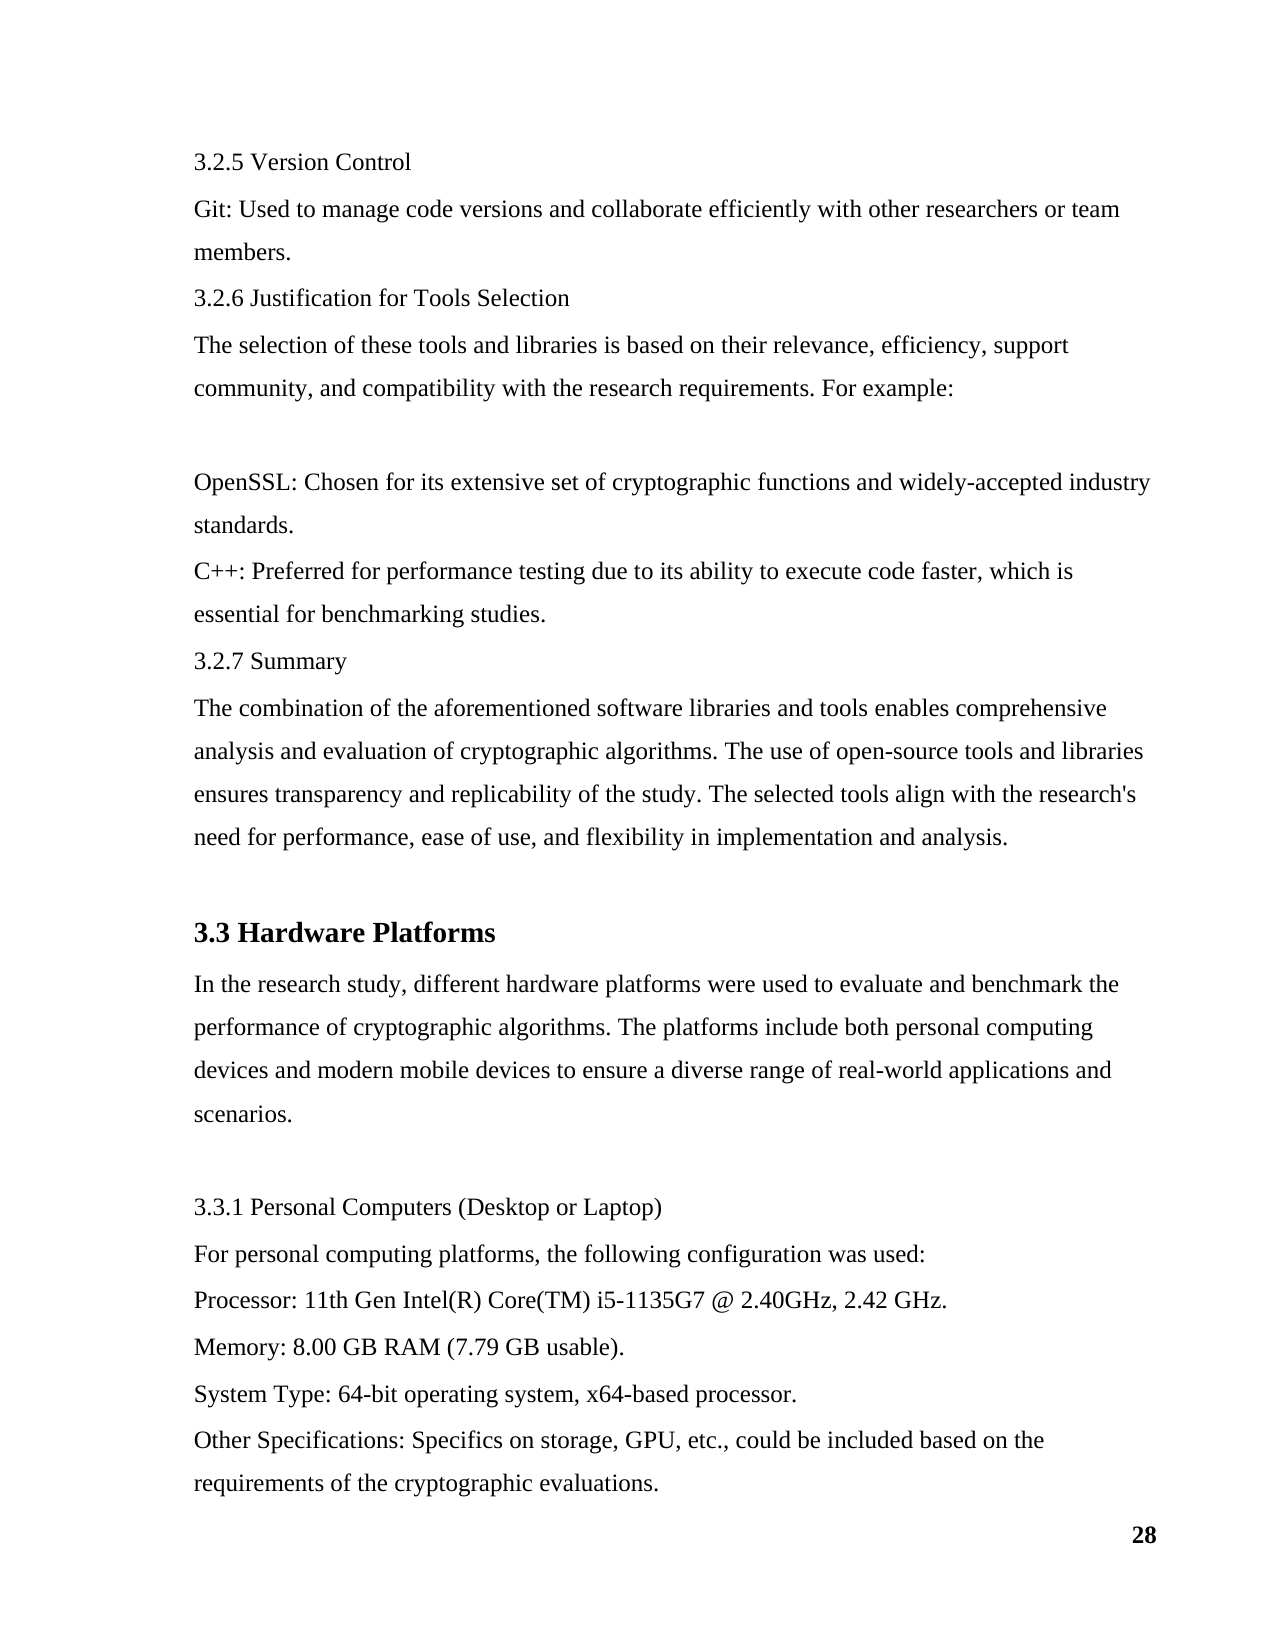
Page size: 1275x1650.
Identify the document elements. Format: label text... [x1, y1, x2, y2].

subtitle Processor: 11th Gen Intel(R) Core(TM) i5-1135G7 @ 2.40GHz, 2.42 GHz. [135, 1285, 1156, 1314]
subtitle 3.2.7 Summary [135, 646, 1156, 675]
subtitle Other Specifications: Specifics on storage, GPU, etc., could be included based on the requirements of the cryptographic evaluations. [193, 1425, 1156, 1497]
subtitle C++: Preferred for performance testing due to its ability to execute code faster, which is essential for benchmarking studies. [193, 556, 1156, 628]
subtitle Memory: 8.00 GB RAM (7.79 GB usable). [135, 1332, 1156, 1361]
subtitle For personal computing platforms, the following configuration was used: [135, 1239, 1156, 1267]
subtitle System Type: 64-bit operating system, x64-based processor. [135, 1379, 1156, 1407]
subtitle 3.2.5 Version Control [135, 147, 1156, 176]
subtitle 3.3.1 Personal Computers (Desktop or Laptop) [135, 1192, 1156, 1221]
subtitle The combination of the aforementioned software libraries and tools enables comprehensive analysis and evaluation of cryptographic algorithms. The use of open-source tools and libraries ensures transparency and replicability of the study. The selected tools align with the research's need for performance, ease of use, and flexibility in implementation and analysis. [193, 693, 1156, 851]
subtitle Git: Used to manage code versions and collaborate efficiently with other researchers or team members. [193, 194, 1156, 266]
subtitle OpenSSL: Chosen for its extensive set of cryptographic functions and widely-accepted industry standards. [193, 467, 1156, 538]
subtitle 3.2.6 Justification for Tools Selection [135, 283, 1156, 312]
subtitle The selection of these tools and libraries is based on their relevance, efficiency, support community, and compatibility with the research requirements. For example: [193, 330, 1156, 402]
subtitle 3.3 Hardware Platforms [135, 916, 1156, 949]
subtitle In the research study, different hardware platforms were used to evaluate and benchmark the performance of cryptographic algorithms. The platforms include both personal computing devices and modern mobile devices to ensure a diverse range of real-world applications and scenarios. [193, 969, 1156, 1127]
